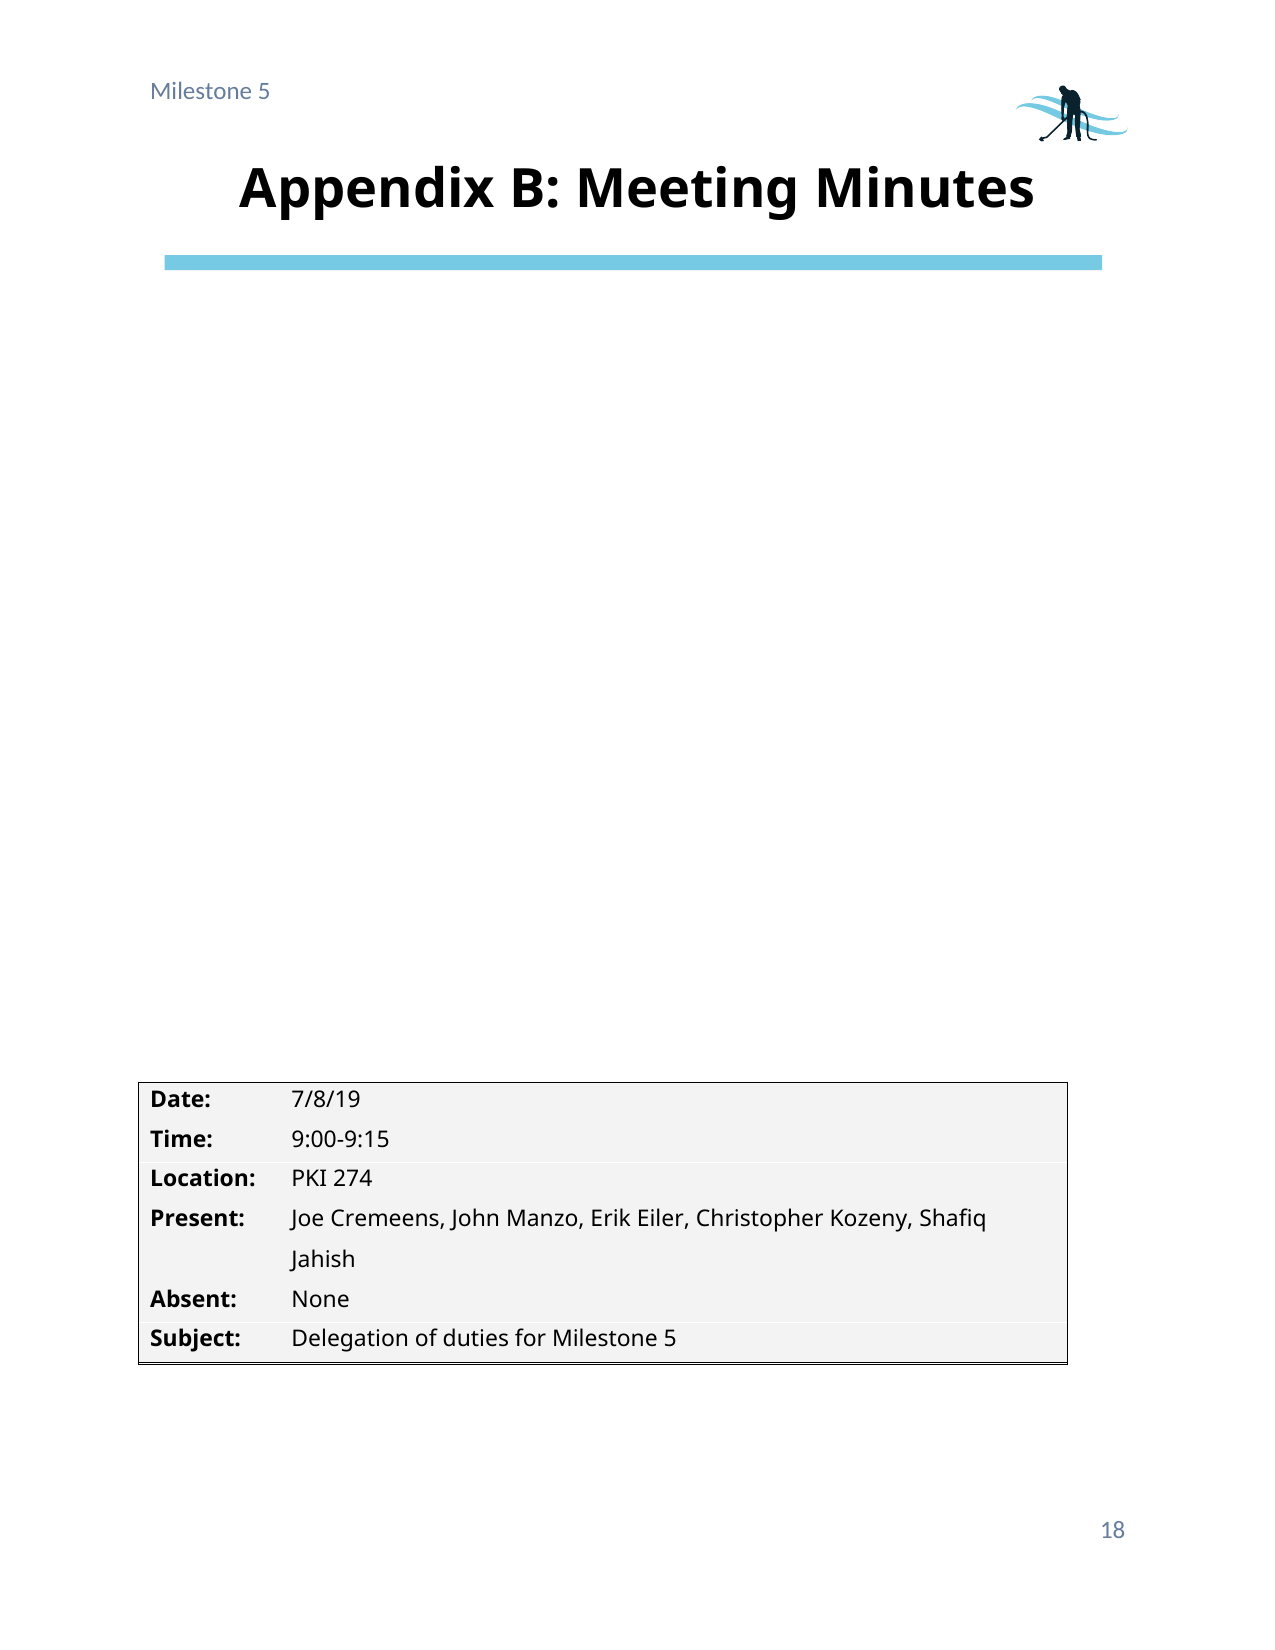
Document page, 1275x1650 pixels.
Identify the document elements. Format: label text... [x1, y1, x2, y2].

table_cell Delegation of duties for Milestone 5 [280, 1323, 1067, 1362]
table_cell Subject: [139, 1323, 280, 1362]
table_cell PKI 274 [280, 1163, 1067, 1202]
table_cell Present: [139, 1202, 280, 1283]
table_header 7/8/19 [280, 1083, 1067, 1123]
table_cell Absent: [139, 1283, 280, 1322]
table_cell 9:00-9:15 [280, 1123, 1067, 1162]
subtitle Appendix B: Meeting Minutes [150, 150, 1125, 224]
table_cell Location: [139, 1163, 280, 1202]
picture [1015, 85, 1128, 142]
table_cell None [280, 1283, 1067, 1322]
table_cell Time: [139, 1123, 280, 1162]
table_cell Joe Cremeens, John Manzo, Erik Eiler, Christopher Kozeny, Shafiq Jahish [280, 1202, 1067, 1283]
table_header Date: [139, 1083, 280, 1123]
